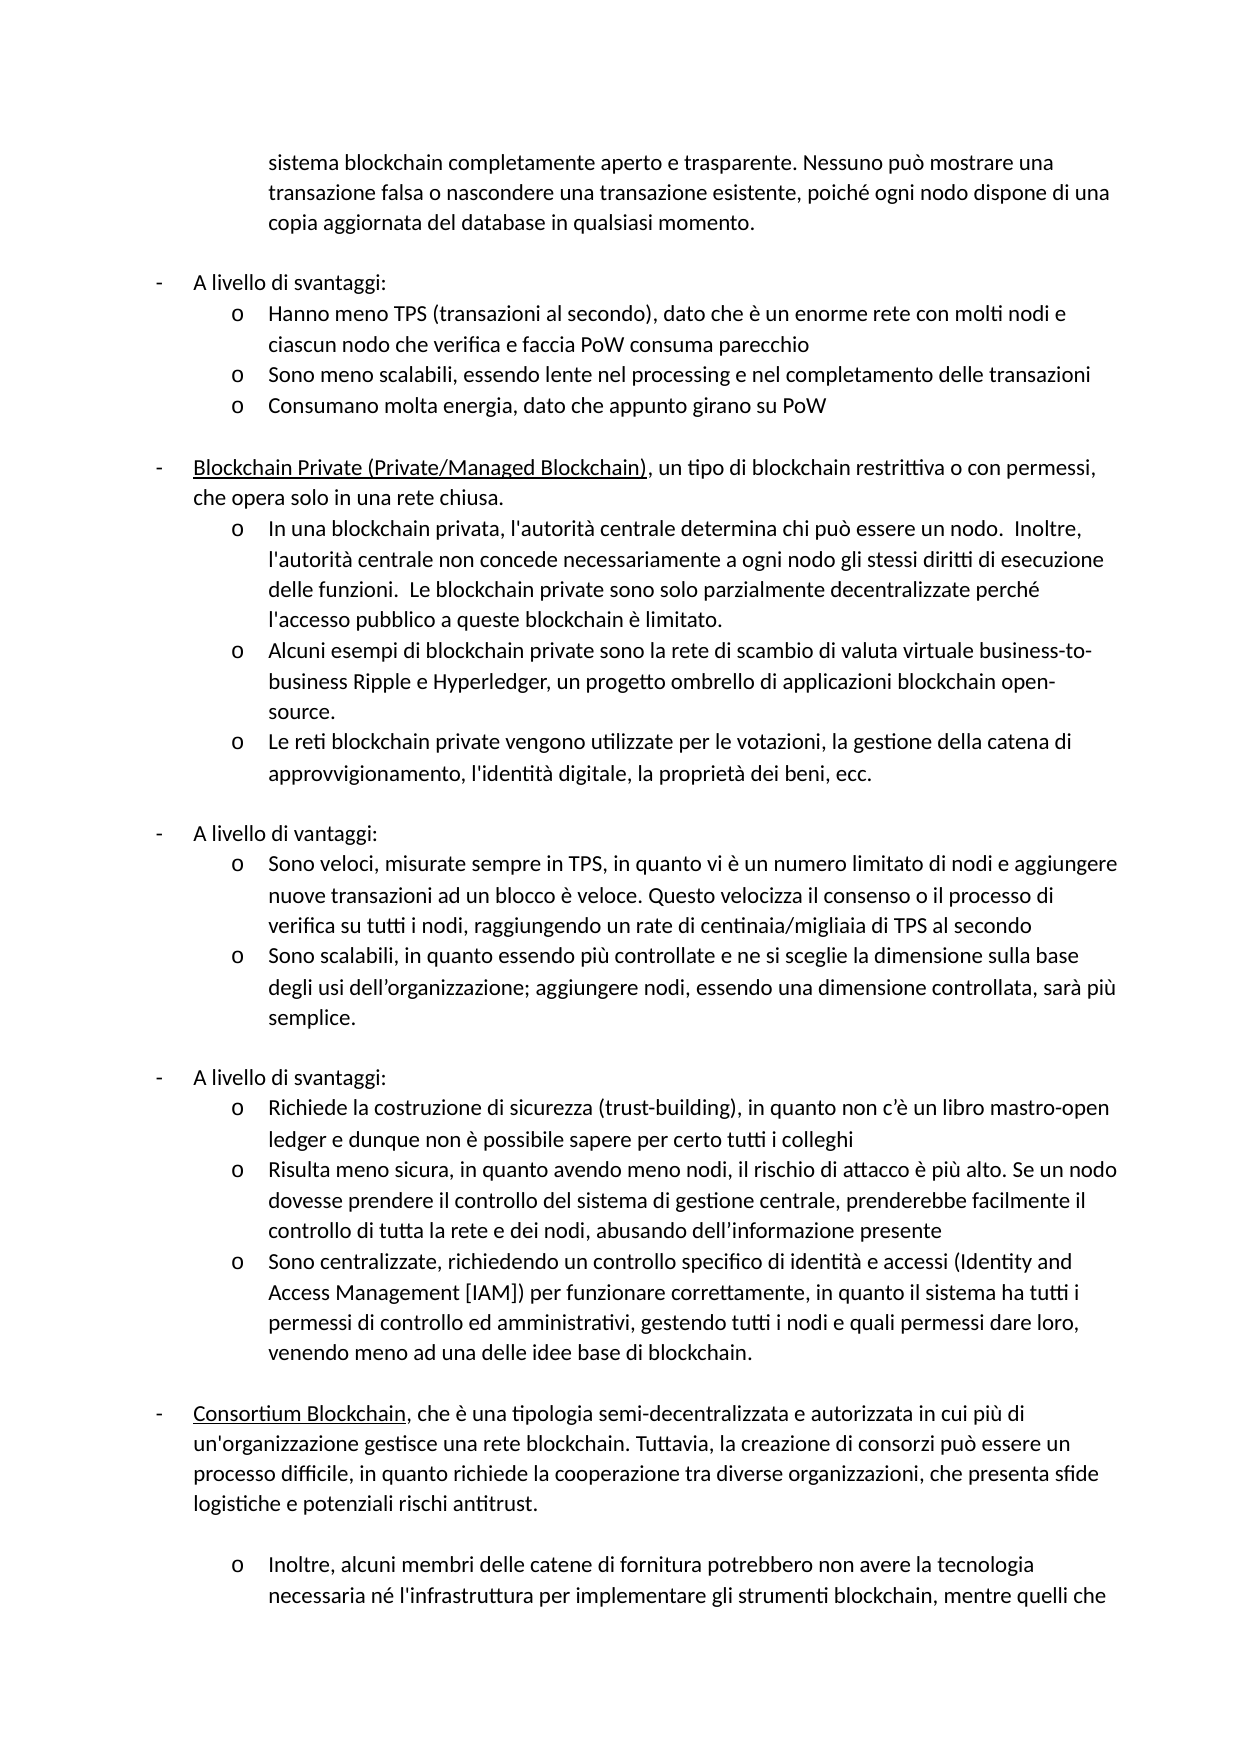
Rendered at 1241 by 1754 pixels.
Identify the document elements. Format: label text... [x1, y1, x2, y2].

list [231, 148, 1122, 236]
list Richiede la costruzione di sicurezza (trust-building), in quanto non c’è un libro mastro-open ledger e dunque non è possibile sapere per certo tutti i colleghi [231, 1093, 1122, 1153]
list Sono meno scalabili, essendo lente nel processing e nel completamento delle transazioni [231, 360, 1122, 389]
list Risulta meno sicura, in quanto avendo meno nodi, il rischio di attacco è più alto. Se un nodo dovesse prendere il controllo del sistema di gestione centrale, prenderebbe facilmente il controllo di tutta la rete e dei nodi, abusando dell’informazione presente [231, 1155, 1122, 1244]
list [231, 1550, 1122, 1609]
list Consumano molta energia, dato che appunto girano su PoW [231, 392, 1122, 421]
list Sono scalabili, in quanto essendo più controllate e ne si sceglie la dimensione sulla base degli usi dell’organizzazione; aggiungere nodi, essendo una dimensione controllata, sarà più semplice. [231, 941, 1122, 1031]
list Sono centralizzate, richiedendo un controllo specifico di identità e accessi (Identity and Access Management [IAM]) per funzionare correttamente, in quanto il sistema ha tutti i permessi di controllo ed amministrativi, gestendo tutti i nodi e quali permessi dare loro, venendo meno ad una delle idee base di blockchain. [231, 1247, 1122, 1367]
list A livello di vantaggi: [156, 819, 1122, 847]
list Blockchain Private (Private/Managed Blockchain), un tipo di blockchain restrittiva o con permessi, che opera solo in una rete chiusa. [156, 453, 1122, 512]
list Sono veloci, misurate sempre in TPS, in quanto vi è un numero limitato di nodi e aggiungere nuove transazioni ad un blocco è veloce. Questo velocizza il consenso o il processo di verifica su tutti i nodi, raggiungendo un rate di centinaia/migliaia di TPS al secondo [231, 849, 1122, 939]
list In una blockchain privata, l'autorità centrale determina chi può essere un nodo. Inoltre, l'autorità centrale non concede necessariamente a ogni nodo gli stessi diritti di esecuzione delle funzioni. Le blockchain private sono solo parzialmente decentralizzate perché l'accesso pubblico a queste blockchain è limitato. [231, 514, 1122, 633]
list Consortium Blockchain, che è una tipologia semi-decentralizzata e autorizzata in cui più di un'organizzazione gestisce una rete blockchain. Tuttavia, la creazione di consorzi può essere un processo difficile, in quanto richiede la cooperazione tra diverse organizzazioni, che presenta sfide logistiche e potenziali rischi antitrust. [156, 1399, 1122, 1518]
list Hanno meno TPS (transazioni al secondo), dato che è un enorme rete con molti nodi e ciascun nodo che verifica e faccia PoW consuma parecchio [231, 299, 1122, 358]
list Alcuni esempi di blockchain private sono la rete di scambio di valuta virtuale business-to-business Ripple e Hyperledger, un progetto ombrello di applicazioni blockchain open-source. [231, 636, 1122, 725]
list A livello di svantaggi: [156, 1063, 1122, 1091]
list Le reti blockchain private vengono utilizzate per le votazioni, la gestione della catena di approvvigionamento, l'identità digitale, la proprietà dei beni, ecc. [231, 727, 1122, 787]
list A livello di svantaggi: [156, 268, 1122, 296]
